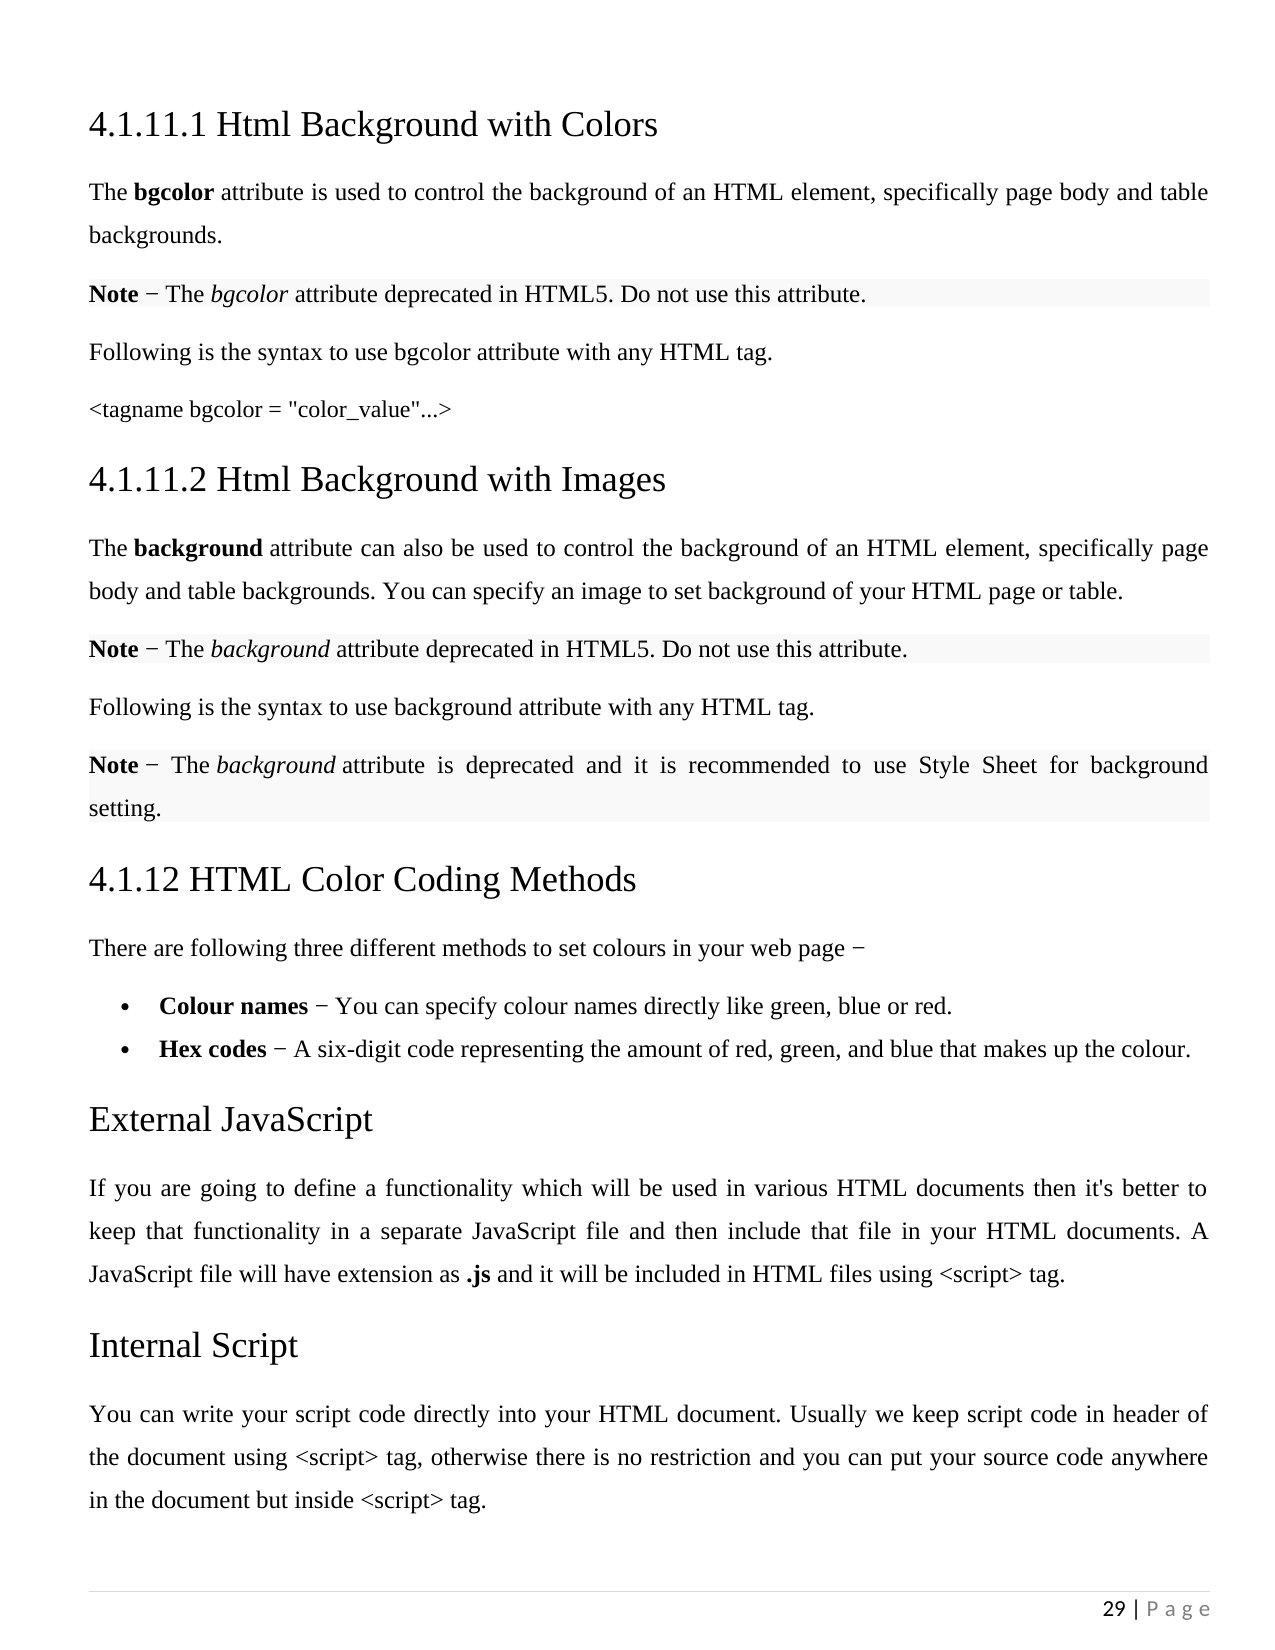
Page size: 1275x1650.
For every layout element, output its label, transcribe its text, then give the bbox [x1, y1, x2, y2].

text The bgcolor attribute is used to control the background of an HTML element, specifically page body and table backgrounds. [89, 177, 1210, 249]
list Colour names − You can specify colour names directly like green, blue or red. [121, 991, 1210, 1019]
text Note − The background attribute deprecated in HTML5. Do not use this attribute. [89, 634, 1210, 663]
text <tagname bgcolor = "color_value"...> [89, 395, 1210, 423]
text The background attribute can also be used to control the background of an HTML element, specifically page body and table backgrounds. You can specify an image to set background of your HTML page or table. [89, 533, 1210, 604]
text Following is the syntax to use background attribute with any HTML tag. [89, 692, 1210, 721]
subtitle Internal Script [89, 1323, 1210, 1365]
text If you are going to define a functionality which will be used in various HTML documents then it's better to keep that functionality in a separate JavaScript file and then include that file in your HTML documents. A JavaScript file will have extension as .js and it will be included in HTML files using <script> tag. [89, 1173, 1210, 1288]
text There are following three different methods to set colours in your web page − [89, 933, 1210, 961]
text Note − The background attribute is deprecated and it is recommended to use Style Sheet for background setting. [89, 750, 1210, 822]
subtitle 4.1.12 HTML Color Coding Methods [89, 857, 1210, 899]
text You can write your script code directly into your HTML document. Usually we keep script code in header of the document using <script> tag, otherwise there is no restriction and you can put your source code anywhere in the document but inside <script> tag. [89, 1399, 1210, 1514]
subtitle 4.1.11.2 Html Background with Images [89, 457, 1210, 499]
subtitle External JavaScript [89, 1098, 1210, 1140]
subtitle 4.1.11.1 Html Background with Colors [89, 102, 1210, 144]
text Note − The bgcolor attribute deprecated in HTML5. Do not use this attribute. [89, 279, 1210, 307]
list Hex codes − A six-digit code representing the amount of red, green, and blue that makes up the colour. [121, 1034, 1210, 1063]
text Following is the syntax to use bgcolor attribute with any HTML tag. [89, 337, 1210, 366]
